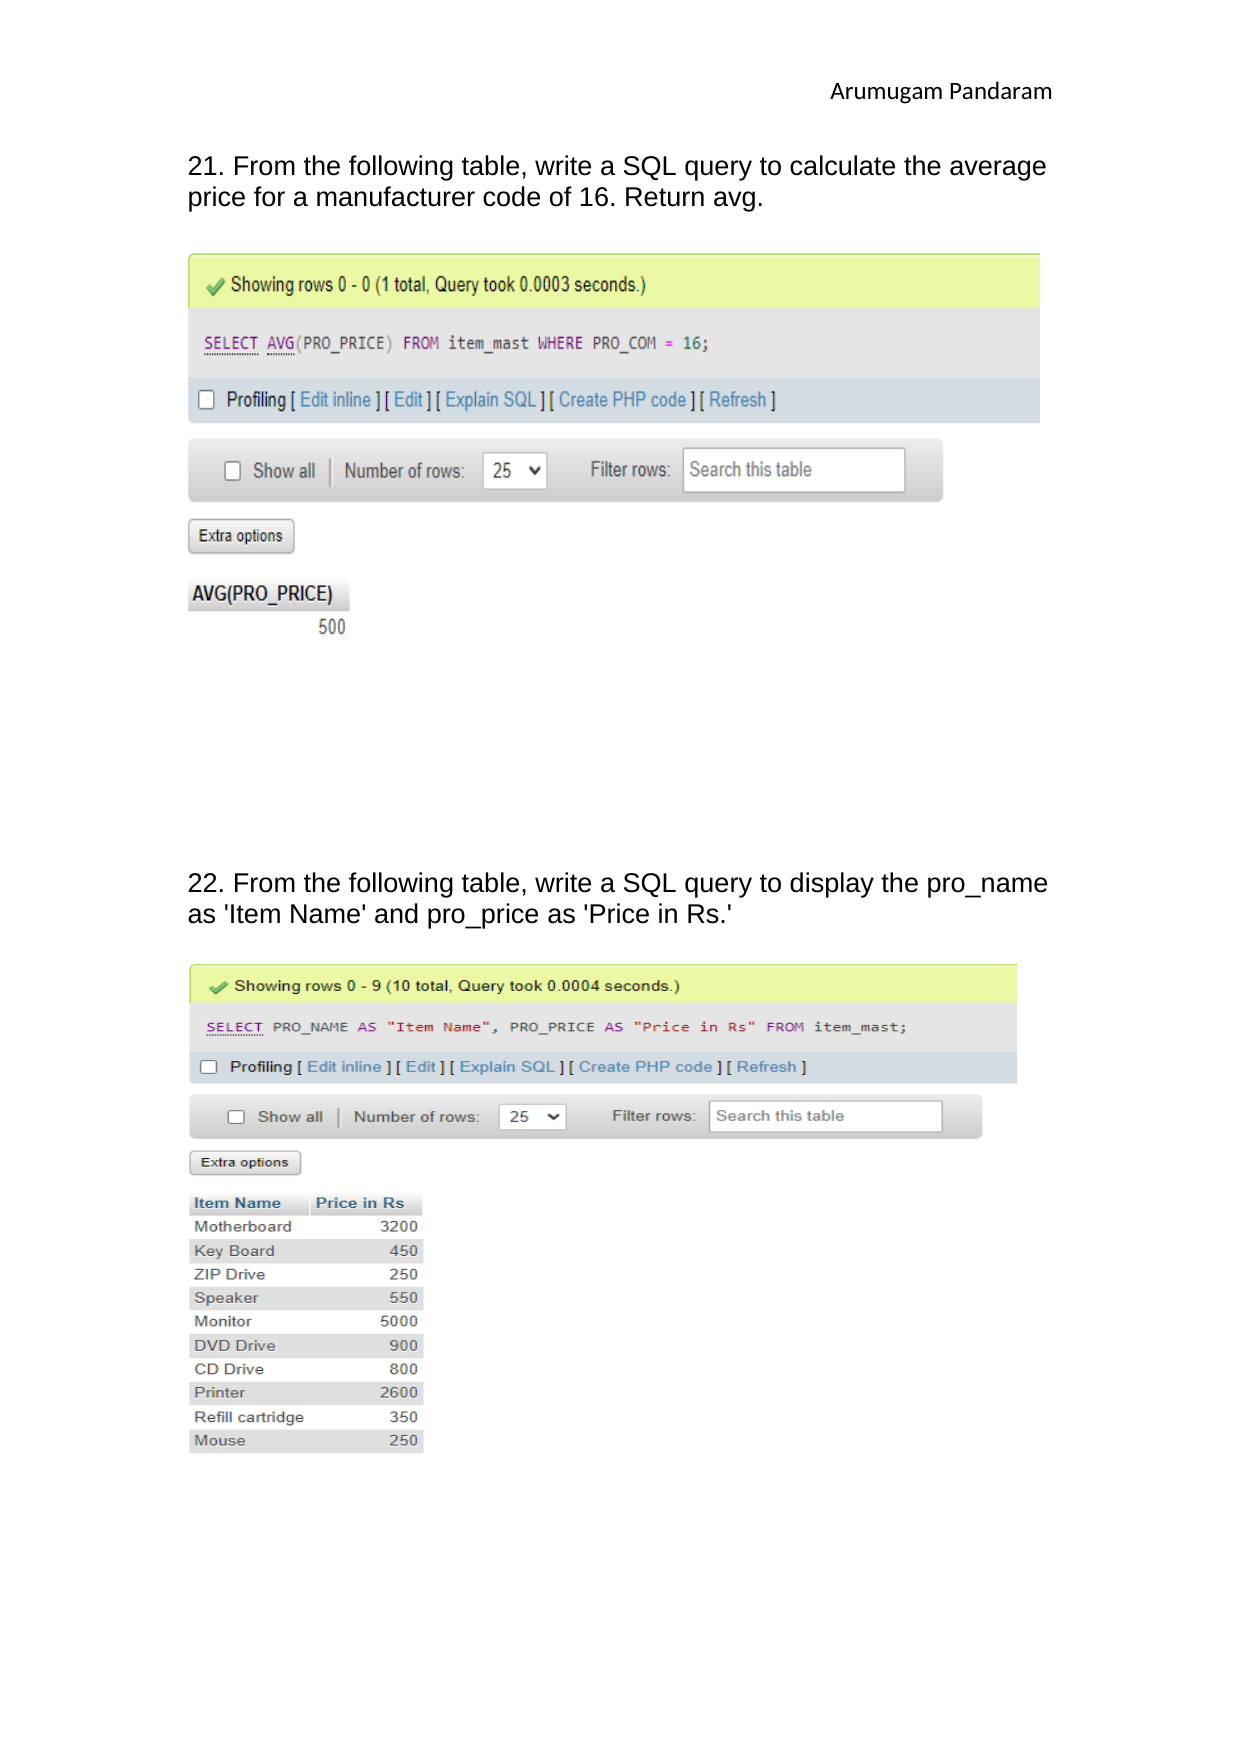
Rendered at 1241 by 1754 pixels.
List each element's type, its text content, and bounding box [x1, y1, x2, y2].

picture [187, 961, 1018, 1468]
list From the following table, write a SQL query to calculate the average price for a manufacturer code of 16. Return avg. [187, 150, 1053, 212]
picture [187, 243, 1040, 660]
list From the following table, write a SQL query to display the pro_name as 'Item Name' and pro_price as 'Price in Rs.' [187, 867, 1053, 930]
